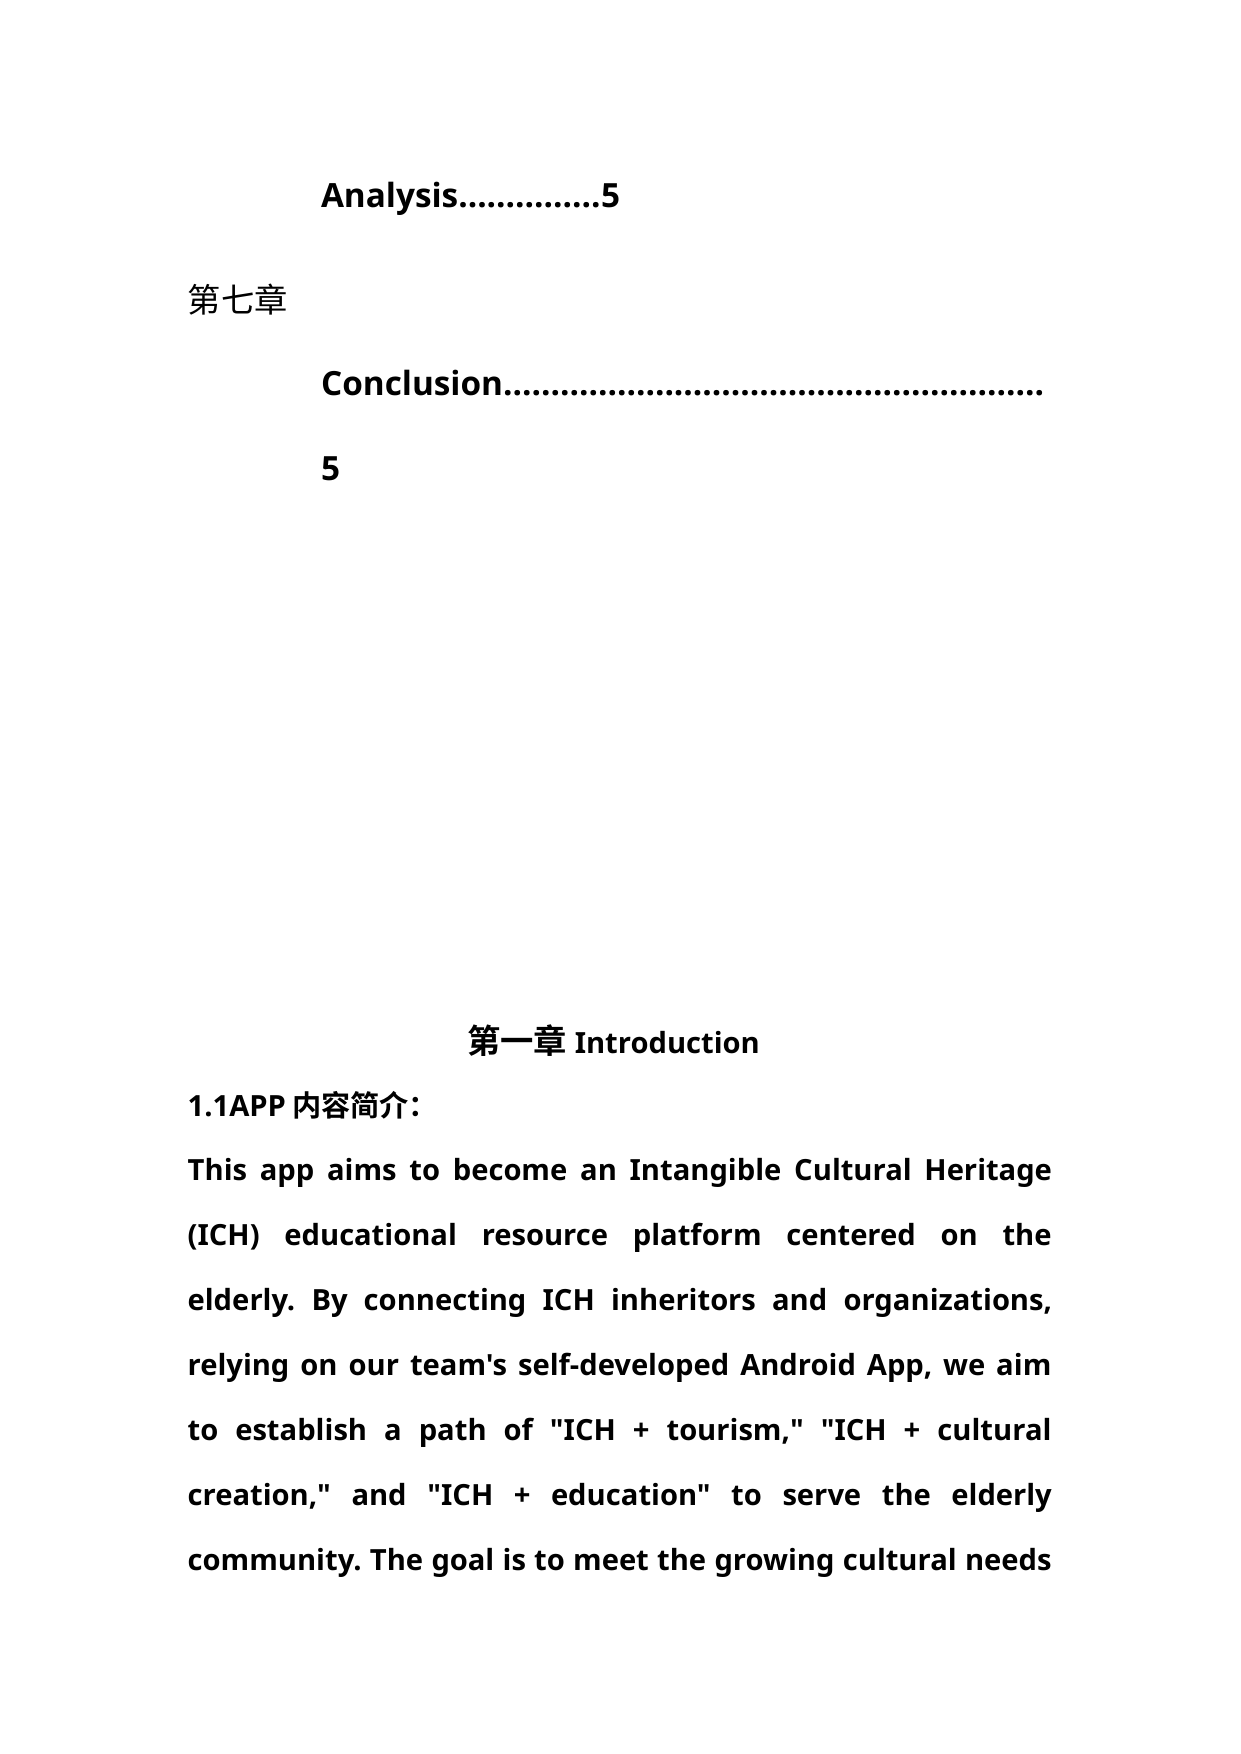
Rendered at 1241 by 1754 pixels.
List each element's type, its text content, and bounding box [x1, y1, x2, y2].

list Introduction [187, 1007, 1053, 1072]
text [187, 1137, 1053, 1592]
text 1.1APP内容简介： [187, 1072, 1053, 1137]
subtitle Conclusion…………………………………………………5 [187, 266, 1053, 499]
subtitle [187, 162, 1053, 227]
